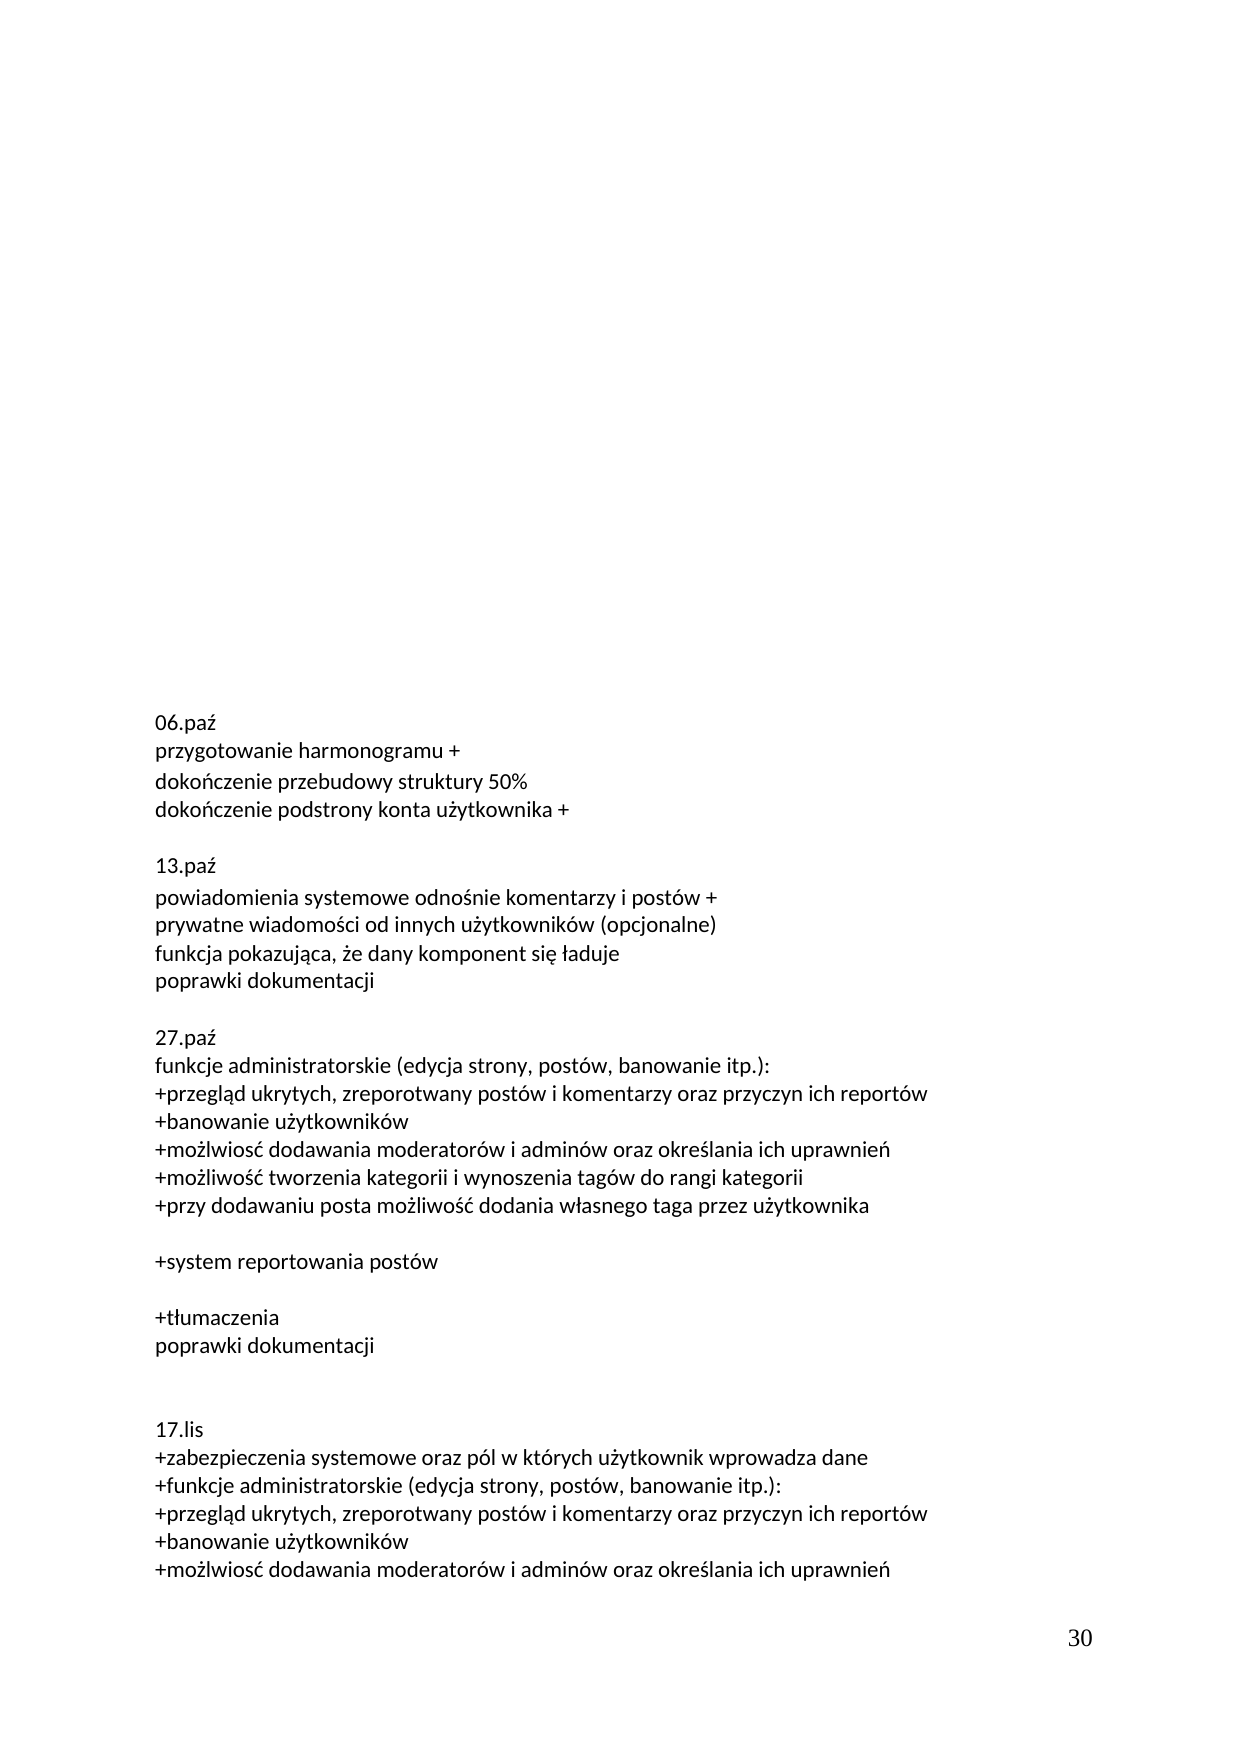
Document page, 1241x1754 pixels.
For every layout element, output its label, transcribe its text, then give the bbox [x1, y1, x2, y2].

table_cell dokończenie przebudowy struktury 50% [148, 764, 1240, 795]
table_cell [148, 1387, 1240, 1583]
table_cell prywatne wiadomości od innych użytkowników (opcjonalne) funkcja pokazująca, że dany komponent się ładuje poprawki dokumentacji 27.paź [148, 911, 1240, 1051]
table_cell funkcje administratorskie (edycja strony, postów, banowanie itp.): +przegląd ukrytych, zreporotwany postów i komentarzy oraz przyczyn ich reportów +banowanie użytkowników +możlwiosć dodawania moderatorów i adminów oraz określania ich uprawnień +możliwość tworzenia kategorii i wynoszenia tagów do rangi kategorii +przy dodawaniu posta możliwość dodania własnego taga przez użytkownika +system reportowania postów +tłumaczenia poprawki dokumentacji [148, 1051, 1240, 1387]
table_cell powiadomienia systemowe odnośnie komentarzy i postów + [148, 879, 1240, 911]
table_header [148, 148, 1240, 764]
table_cell dokończenie podstrony konta użytkownika + 13.paź [148, 795, 1240, 879]
